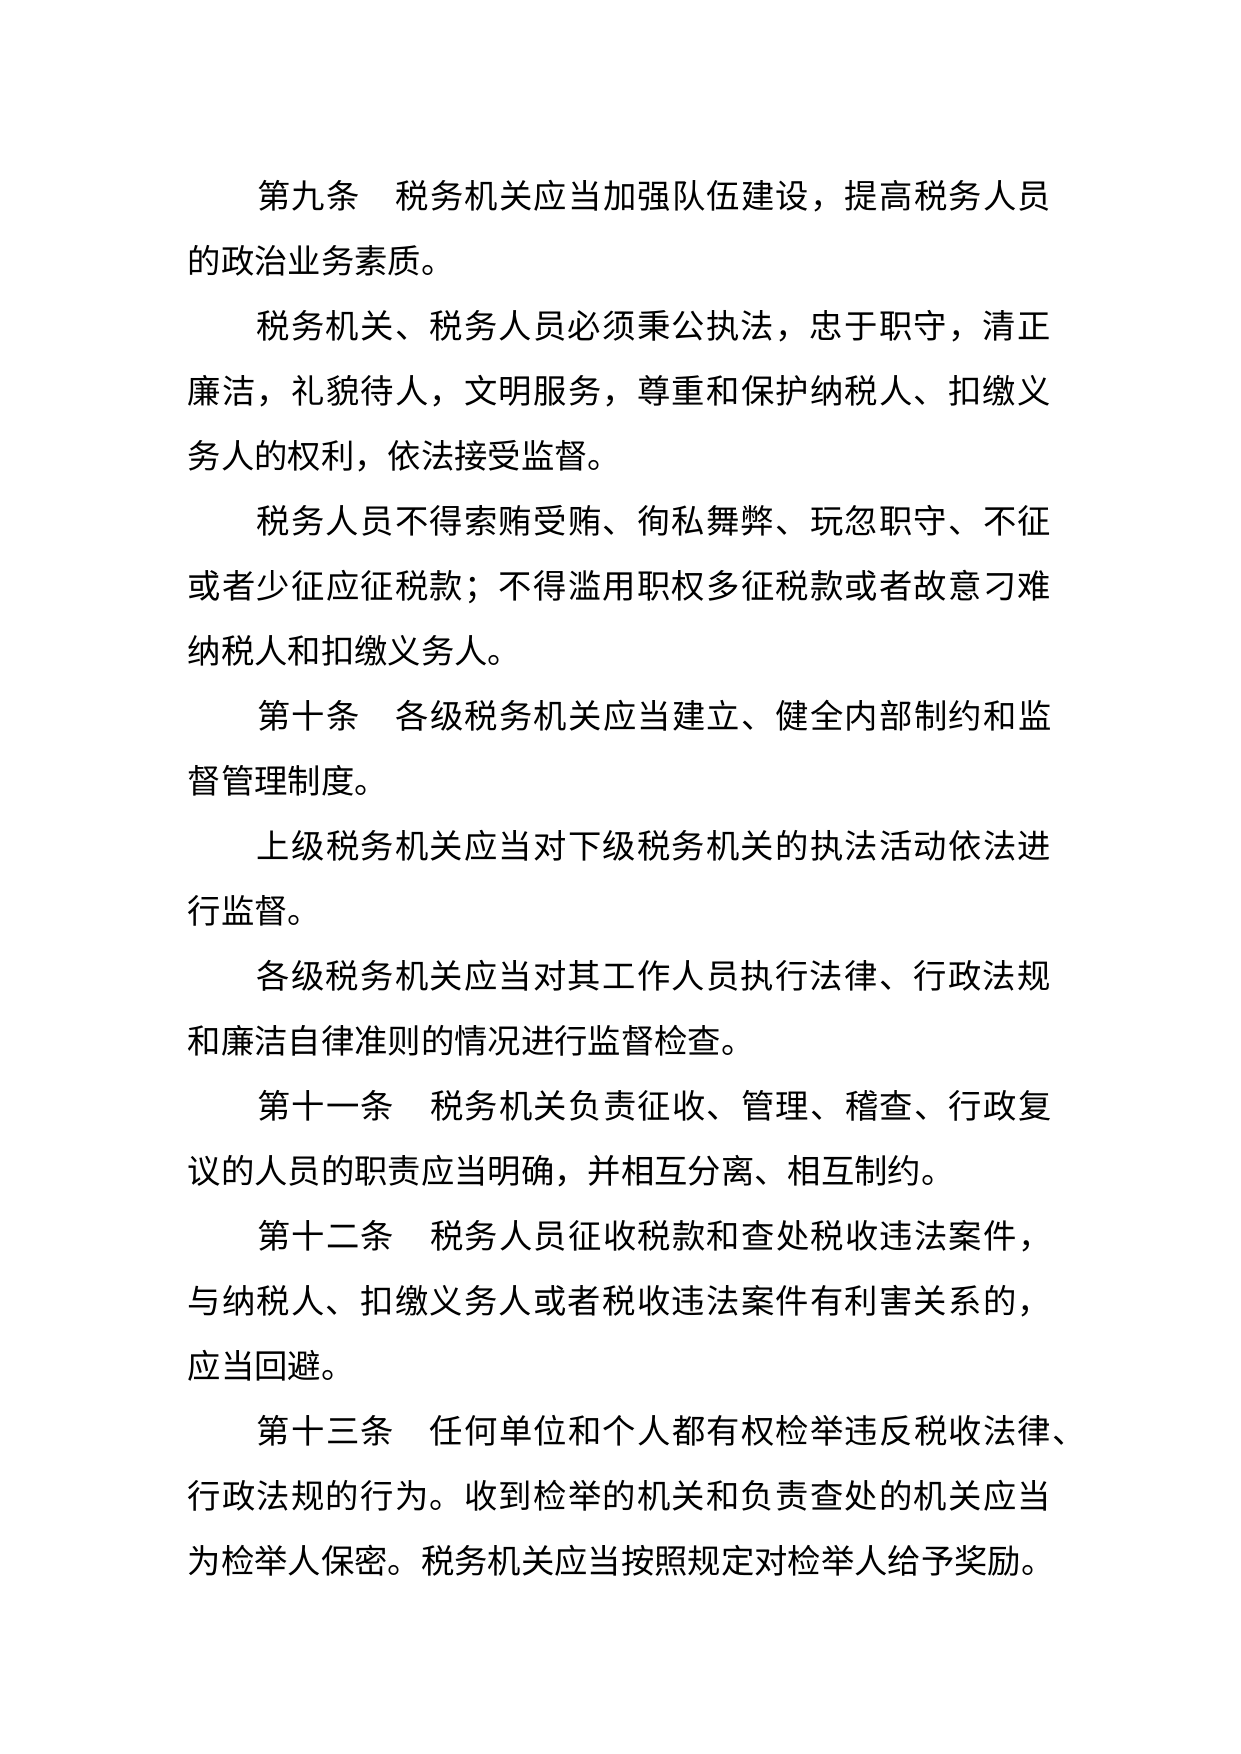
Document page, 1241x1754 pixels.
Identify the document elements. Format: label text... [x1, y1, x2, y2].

text 上级税务机关应当对下级税务机关的执法活动依法进行监督。 [187, 812, 1053, 942]
text 税务人员不得索贿受贿、徇私舞弊、玩忽职守、不征或者少征应征税款；不得滥用职权多征税款或者故意刁难纳税人和扣缴义务人。 [187, 487, 1053, 682]
text 各级税务机关应当对其工作人员执行法律、行政法规和廉洁自律准则的情况进行监督检查。 [187, 942, 1053, 1072]
text 第十一条 税务机关负责征收、管理、稽查、行政复议的人员的职责应当明确，并相互分离、相互制约。 [187, 1072, 1053, 1202]
text 第十条 各级税务机关应当建立、健全内部制约和监督管理制度。 [187, 682, 1053, 812]
text 税务机关、税务人员必须秉公执法，忠于职守，清正廉洁，礼貌待人，文明服务，尊重和保护纳税人、扣缴义务人的权利，依法接受监督。 [187, 292, 1053, 487]
text 第十二条 税务人员征收税款和查处税收违法案件，与纳税人、扣缴义务人或者税收违法案件有利害关系的，应当回避。 [187, 1202, 1053, 1397]
text 第九条 税务机关应当加强队伍建设，提高税务人员的政治业务素质。 [187, 162, 1053, 292]
text 第十三条 任何单位和个人都有权检举违反税收法律、行政法规的行为。收到检举的机关和负责查处的机关应当为检举人保密。税务机关应当按照规定对检举人给予奖励。 [187, 1397, 1053, 1592]
